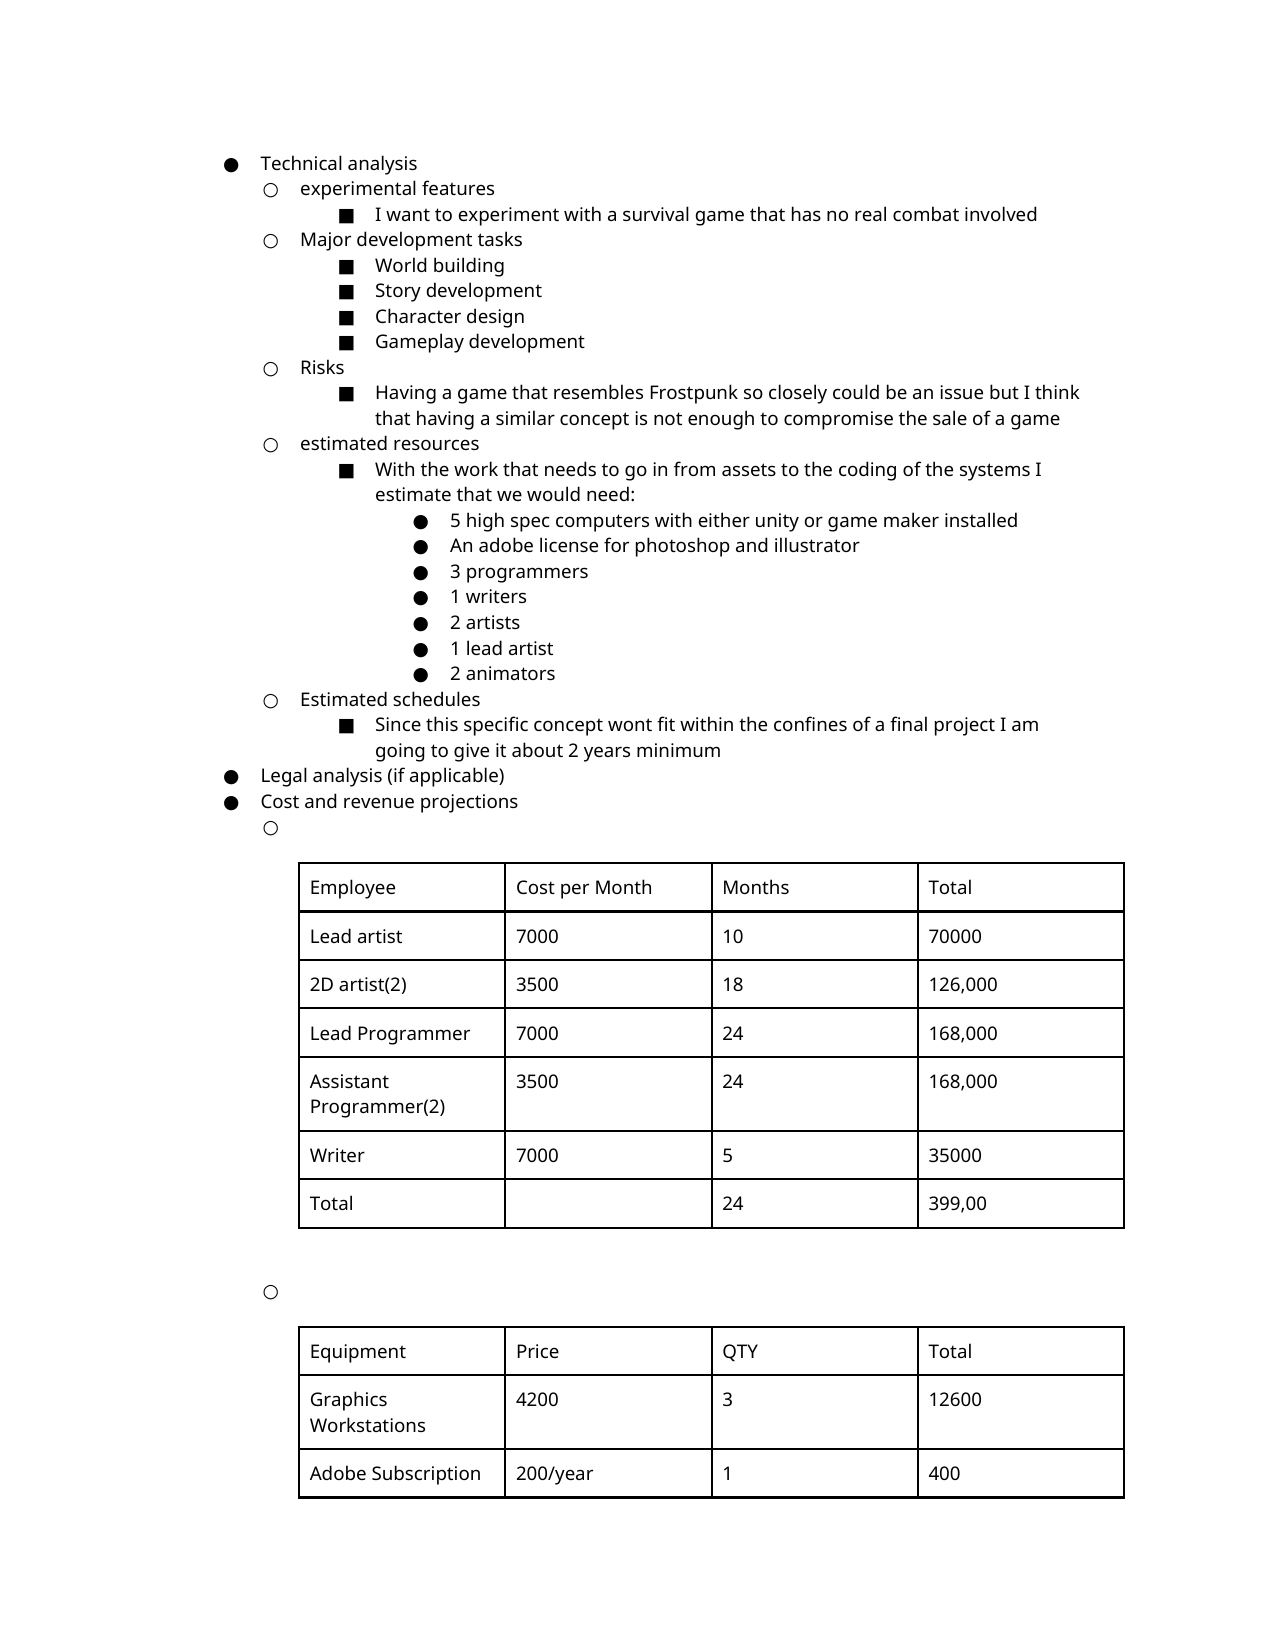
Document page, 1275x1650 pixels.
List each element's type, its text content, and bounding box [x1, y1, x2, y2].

list Major development tasks [262, 227, 1089, 252]
list Having a game that resembles Frostpunk so closely could be an issue but I think that having a similar concept is not enough to compromise the sale of a game [337, 380, 1089, 431]
table_cell Writer [300, 1132, 504, 1178]
table_cell 24 [713, 1180, 917, 1227]
table_cell 399,00 [919, 1180, 1123, 1227]
list I want to experiment with a survival game that has no real combat involved [337, 201, 1089, 227]
table_cell 2D artist(2) [300, 961, 504, 1007]
table_cell 126,000 [919, 961, 1123, 1007]
list Technical analysis [223, 150, 1089, 176]
table_cell Assistant Programmer(2) [300, 1058, 504, 1130]
table_cell 168,000 [919, 1009, 1123, 1056]
list 1 lead artist [412, 635, 1089, 660]
table_cell 5 [713, 1132, 917, 1178]
list 1 writers [412, 584, 1089, 609]
list Story development [337, 278, 1089, 303]
list Risks [262, 354, 1089, 380]
table_cell Adobe Subscription [300, 1450, 504, 1496]
table_header Total [919, 1328, 1123, 1374]
table_cell 200/year [506, 1450, 711, 1496]
table_cell 10 [713, 913, 917, 959]
table_cell Total [300, 1180, 504, 1227]
list 3 programmers [412, 558, 1089, 584]
list With the work that needs to go in from assets to the coding of the systems I estimate that we would need: [337, 456, 1089, 507]
table_header QTY [713, 1328, 917, 1374]
table_cell 70000 [919, 913, 1123, 959]
table_cell 18 [713, 961, 917, 1007]
list experimental features [262, 176, 1089, 201]
table_header Cost per Month [506, 864, 711, 910]
list Estimated schedules [262, 686, 1089, 711]
list Character design [337, 303, 1089, 329]
table_cell Lead Programmer [300, 1009, 504, 1056]
list Cost and revenue projections [223, 788, 1089, 813]
list Since this specific concept wont fit within the confines of a final project I am going to give it about 2 years minimum [337, 711, 1089, 762]
table_cell [506, 1180, 711, 1227]
list An adobe license for photoshop and illustrator [412, 533, 1089, 558]
table_header Employee [300, 864, 504, 910]
table_cell 400 [919, 1450, 1123, 1496]
table_cell 4200 [506, 1376, 711, 1448]
table_cell 7000 [506, 1132, 711, 1178]
table_cell 7000 [506, 913, 711, 959]
table_cell 3 [713, 1376, 917, 1448]
table_header Months [713, 864, 917, 910]
list Legal analysis (if applicable) [223, 762, 1089, 788]
table_cell Lead artist [300, 913, 504, 959]
table_cell 3500 [506, 1058, 711, 1130]
table_header Price [506, 1328, 711, 1374]
list 5 high spec computers with either unity or game maker installed [412, 507, 1089, 533]
table_cell 7000 [506, 1009, 711, 1056]
table_header Total [919, 864, 1123, 910]
table_cell 24 [713, 1058, 917, 1130]
list estimated resources [262, 431, 1089, 456]
table_cell 1 [713, 1450, 917, 1496]
list Gameplay development [337, 329, 1089, 354]
table_cell 168,000 [919, 1058, 1123, 1130]
list World building [337, 252, 1089, 278]
table_cell 3500 [506, 961, 711, 1007]
table_cell 12600 [919, 1376, 1123, 1448]
table_cell Graphics Workstations [300, 1376, 504, 1448]
table_cell 35000 [919, 1132, 1123, 1178]
list 2 artists [412, 609, 1089, 635]
table_cell 24 [713, 1009, 917, 1056]
list 2 animators [412, 660, 1089, 686]
table_header Equipment [300, 1328, 504, 1374]
